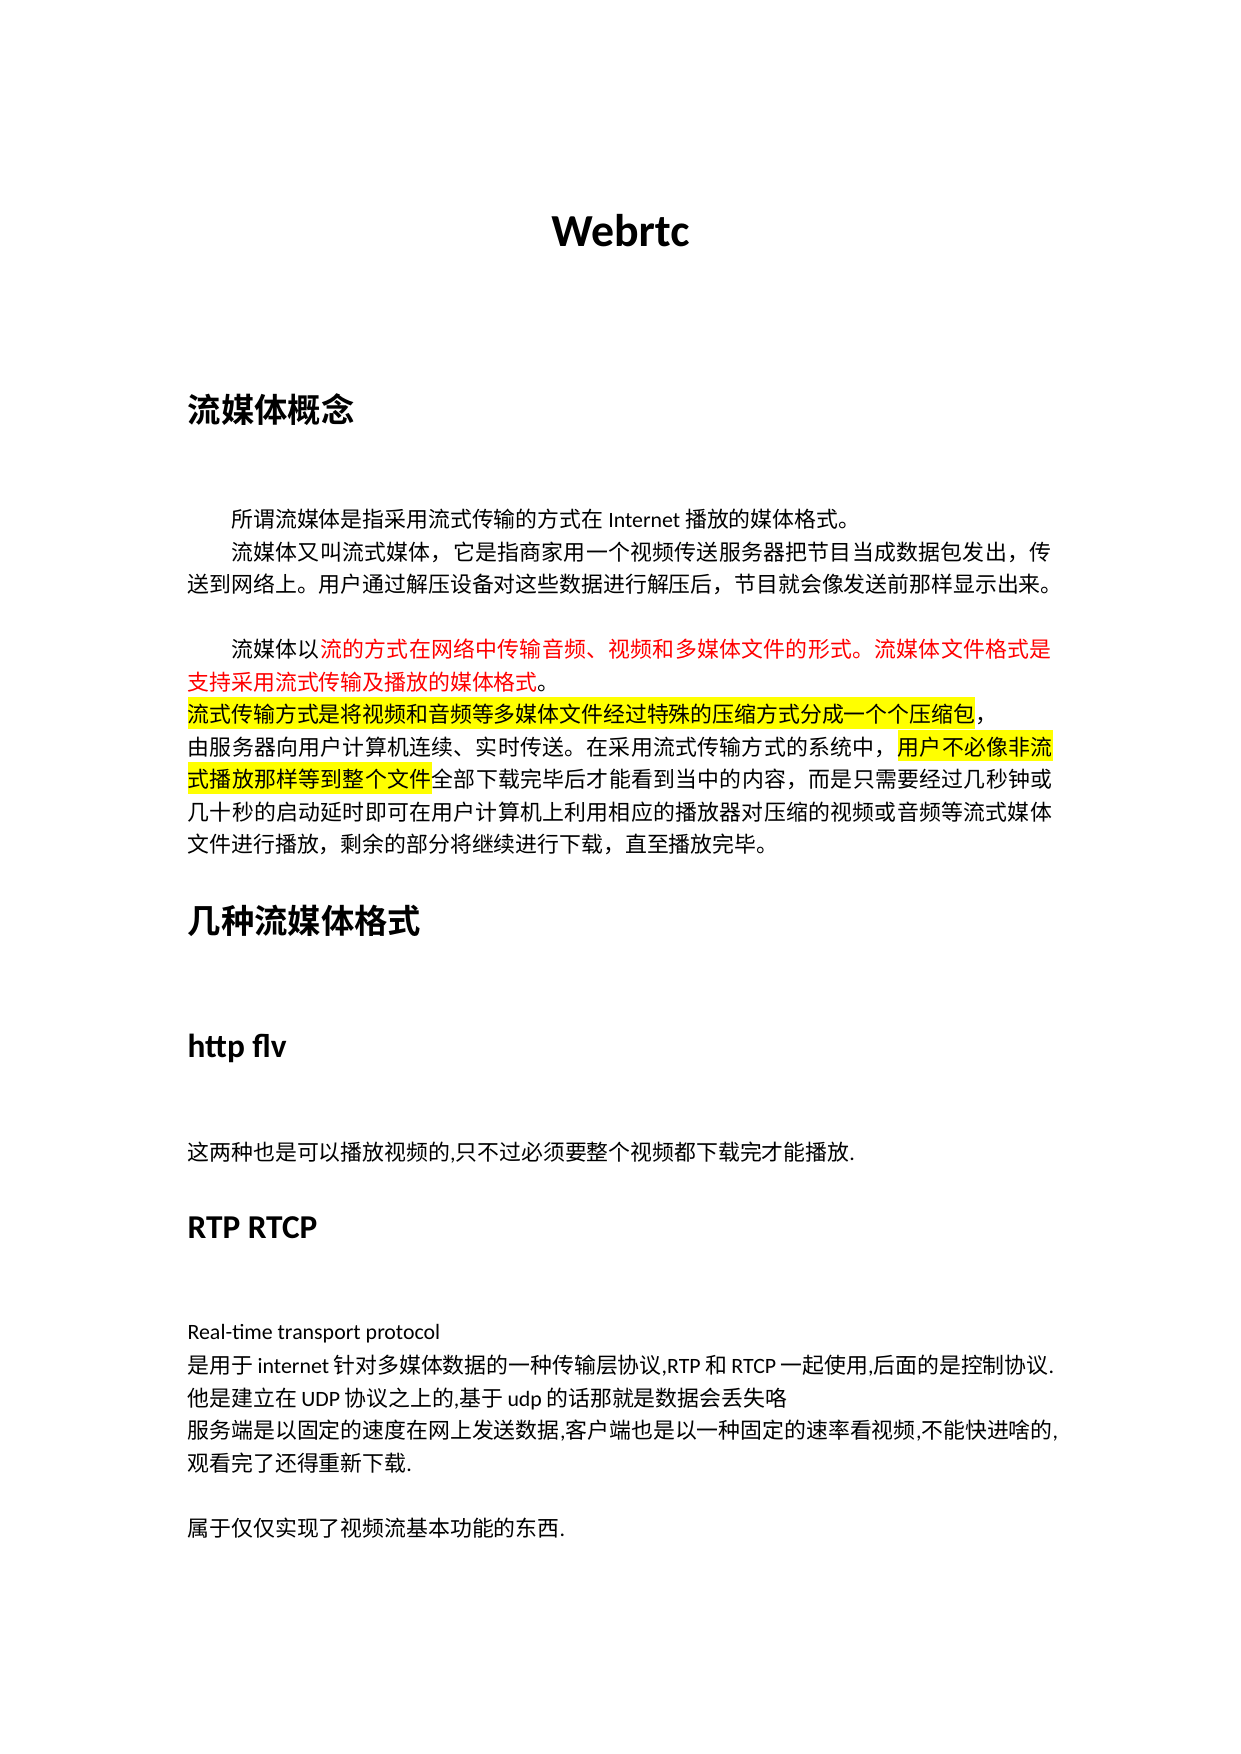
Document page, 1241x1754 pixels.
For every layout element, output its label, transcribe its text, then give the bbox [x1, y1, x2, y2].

text 是用于internet针对多媒体数据的一种传输层协议,RTP和RTCP一起使用,后面的是控制协议. [187, 1348, 1053, 1380]
subtitle Webrtc [187, 197, 1053, 262]
subtitle 几种流媒体格式 [187, 886, 1053, 951]
subtitle http flv [187, 1013, 1053, 1078]
subtitle RTP RTCP [187, 1194, 1053, 1259]
text 这两种也是可以播放视频的,只不过必须要整个视频都下载完才能播放. [187, 1134, 1053, 1167]
text 流媒体以流的方式在网络中传输音频、视频和多媒体文件的形式。流媒体文件格式是支持采用流式传输及播放的媒体格式。 流式传输方式是将视频和音频等多媒体文件经过特殊的压缩方式分成一个个压缩包， 由服务器向用户计算机连续、实时传送。在采用流式传输方式的系统中，用户不必像非流式播放那样等到整个文件全部下载完毕后才能看到当中的内容，而是只需要经过几秒钟或几十秒的启动延时即可在用户计算机上利用相应的播放器对压缩的视频或音频等流式媒体文件进行播放，剩余的部分将继续进行下载，直至播放完毕。 [187, 599, 1053, 859]
text 他是建立在UDP协议之上的,基于udp的话那就是数据会丢失咯 [187, 1380, 1053, 1413]
text 属于仅仅实现了视频流基本功能的东西. [187, 1510, 1053, 1543]
text Real-time transport protocol [187, 1315, 1053, 1348]
text 所谓流媒体是指采用流式传输的方式在 Internet 播放的媒体格式。 流媒体又叫流式媒体，它是指商家用一个视频传送服务器把节目当成数据包发出，传送到网络上。用户通过解压设备对这些数据进行解压后，节目就会像发送前那样显示出来。 [187, 502, 1053, 599]
text 服务端是以固定的速度在网上发送数据,客户端也是以一种固定的速率看视频,不能快进啥的,观看完了还得重新下载. [187, 1413, 1053, 1478]
subtitle 流媒体概念 [187, 375, 1053, 440]
